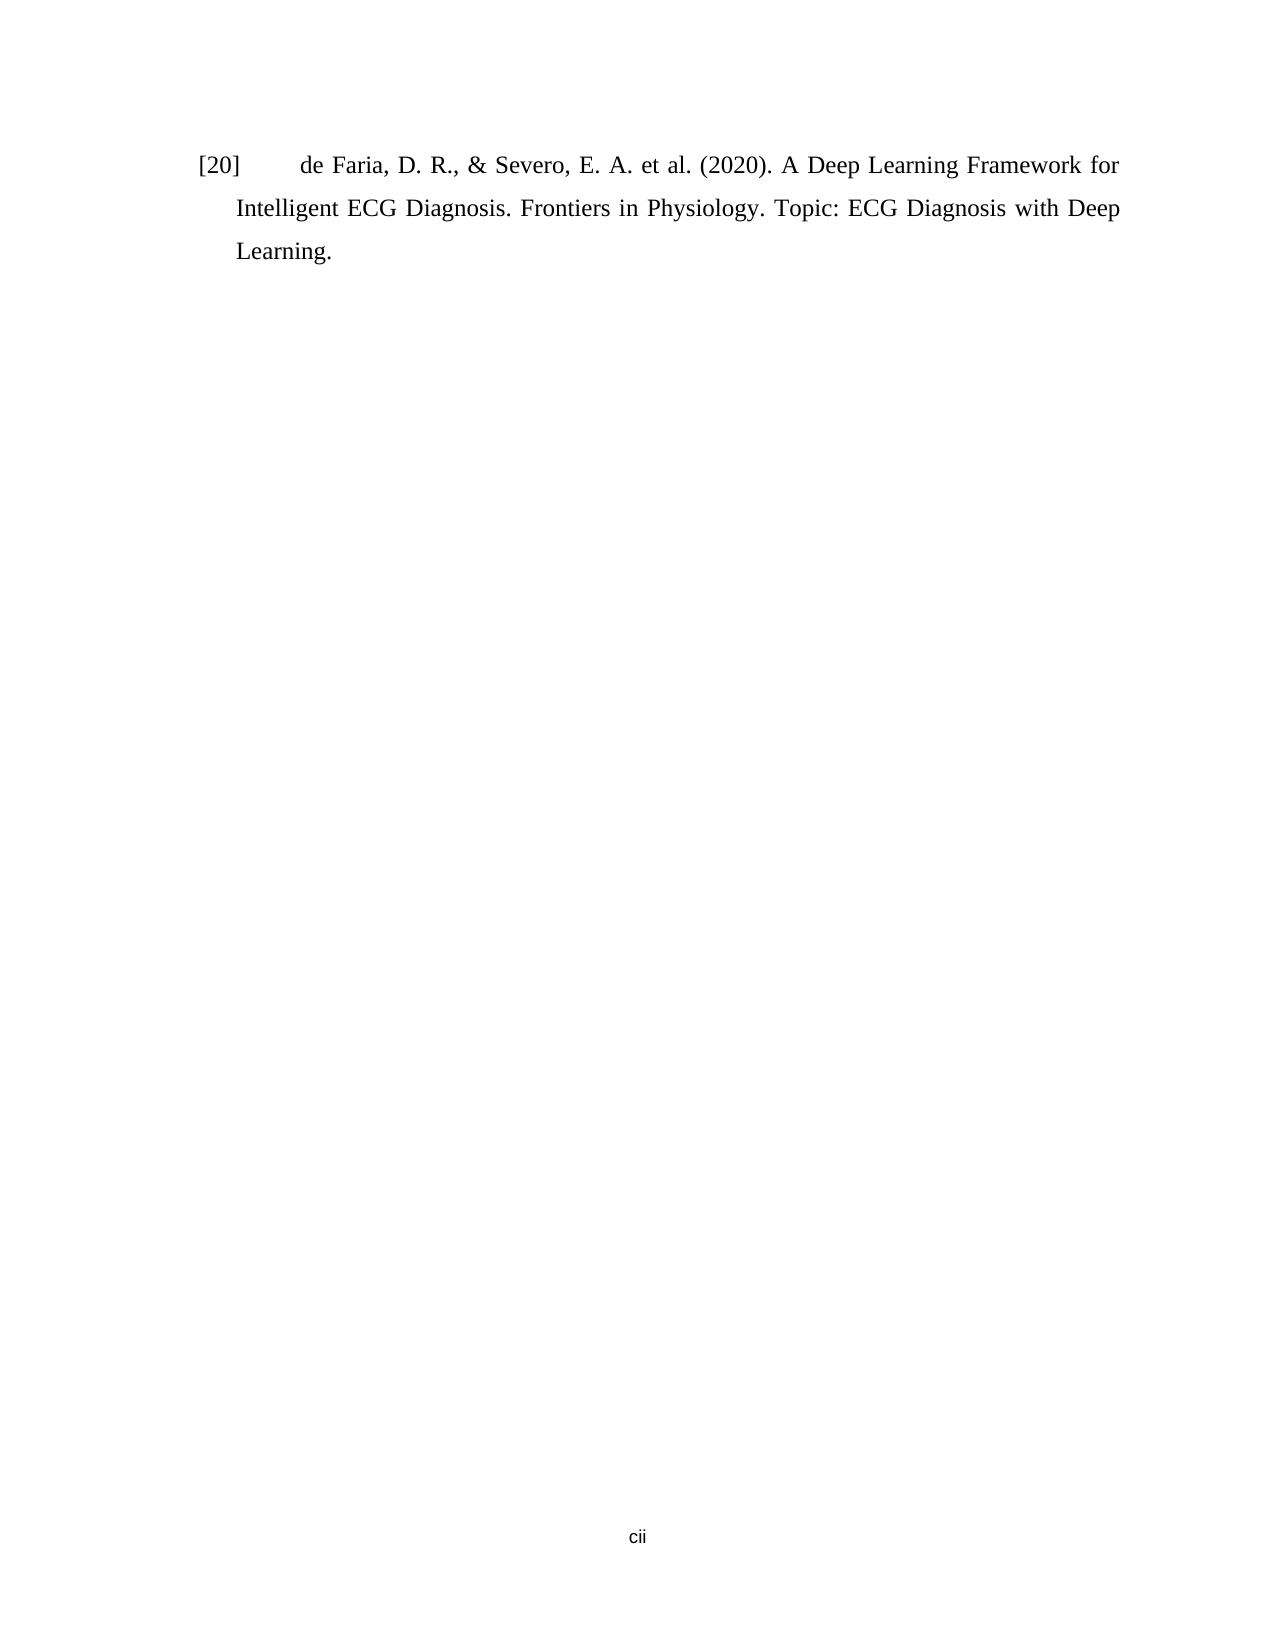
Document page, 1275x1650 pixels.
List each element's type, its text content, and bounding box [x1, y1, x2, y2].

list de Faria, D. R., & Severo, E. A. et al. (2020). A Deep Learning Framework for Intelligent ECG Diagnosis. Frontiers in Physiology. Topic: ECG Diagnosis with Deep Learning. [198, 150, 1121, 265]
